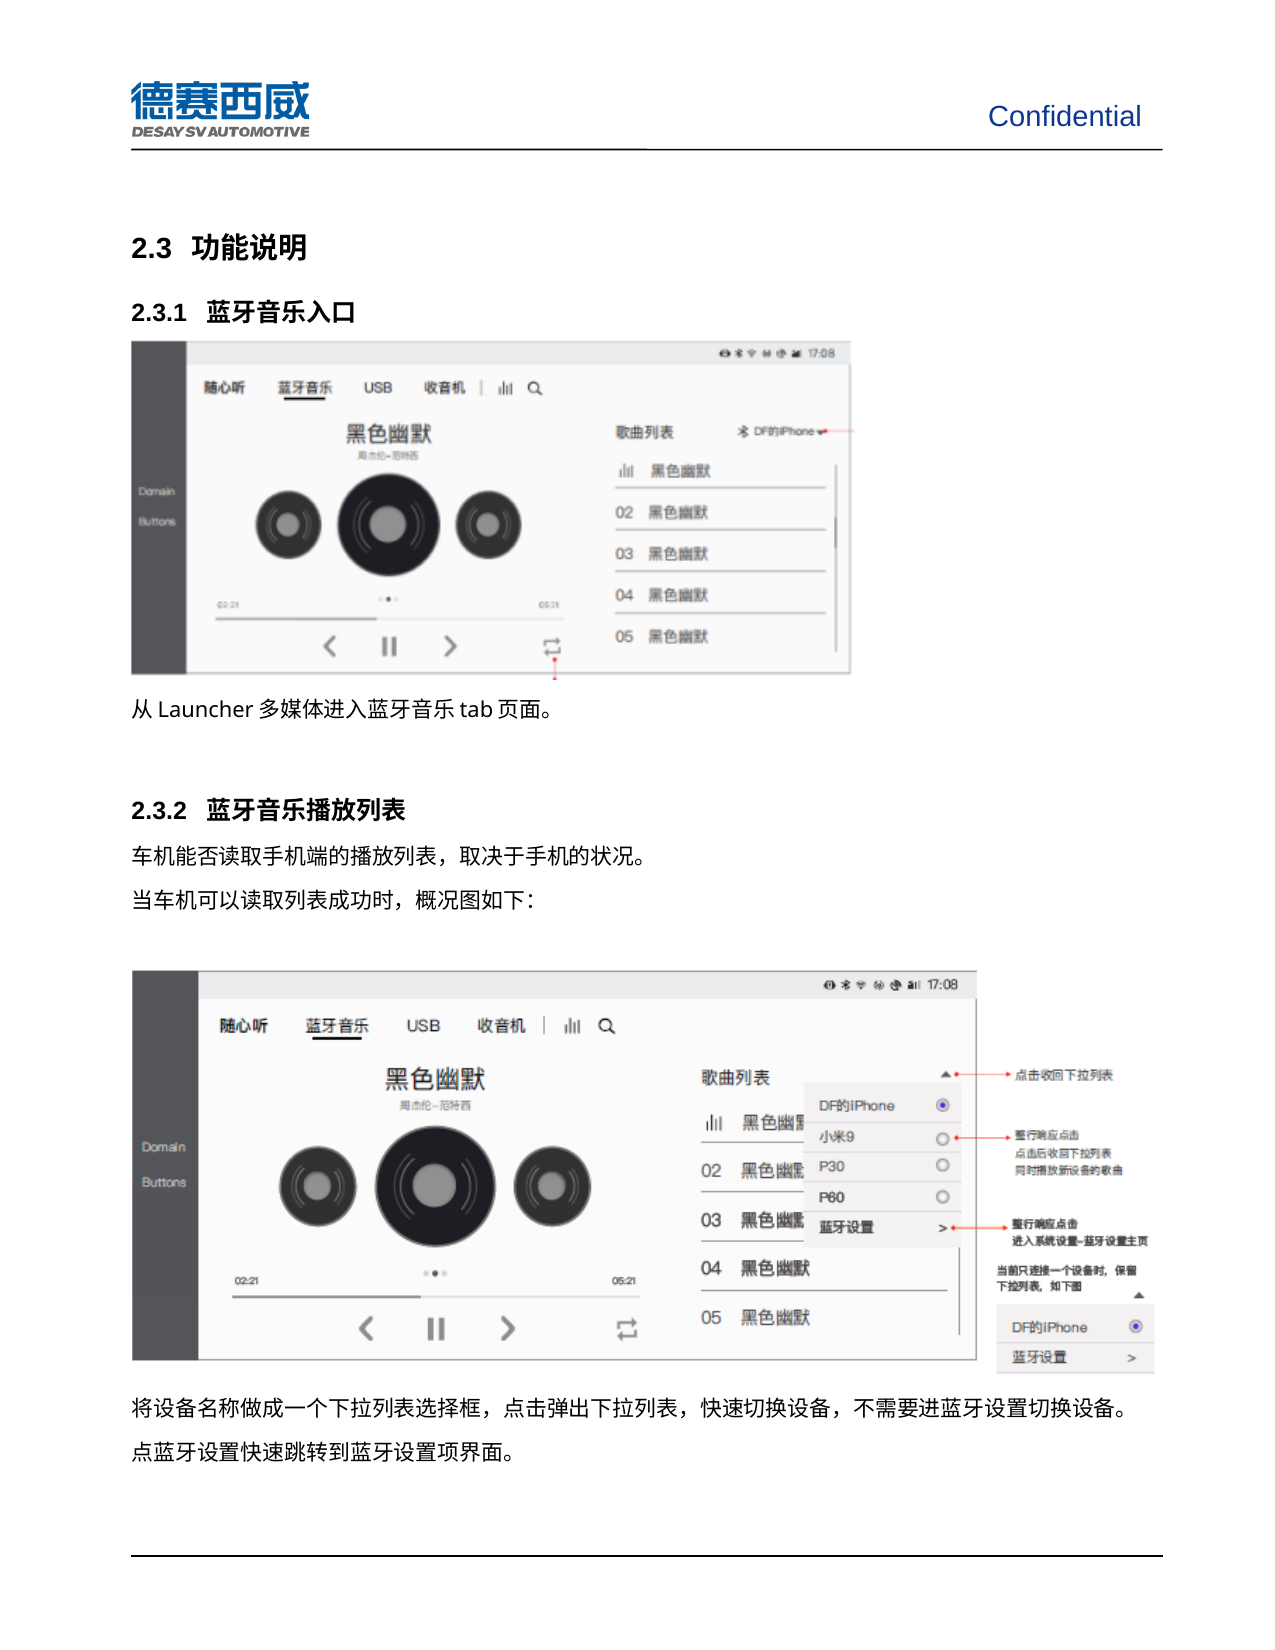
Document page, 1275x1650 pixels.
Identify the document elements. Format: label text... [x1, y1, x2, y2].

subtitle 蓝牙音乐播放列表 [131, 790, 1162, 827]
text 车机能否读取手机端的播放列表，取决于手机的状况。 [131, 839, 1162, 871]
picture [131, 340, 855, 680]
picture [131, 968, 1163, 1379]
subtitle 功能说明 [131, 225, 1162, 267]
subtitle 蓝牙音乐入口 [131, 292, 1162, 328]
text 当车机可以读取列表成功时，概况图如下： [131, 883, 1162, 915]
text 将设备名称做成一个下拉列表选择框，点击弹出下拉列表，快速切换设备，不需要进蓝牙设置切换设备。 [131, 1391, 1162, 1422]
text 从Launcher多媒体进入蓝牙音乐tab页面。 [131, 692, 1162, 724]
text 点蓝牙设置快速跳转到蓝牙设置项界面。 [131, 1435, 1162, 1466]
picture [131, 81, 310, 137]
